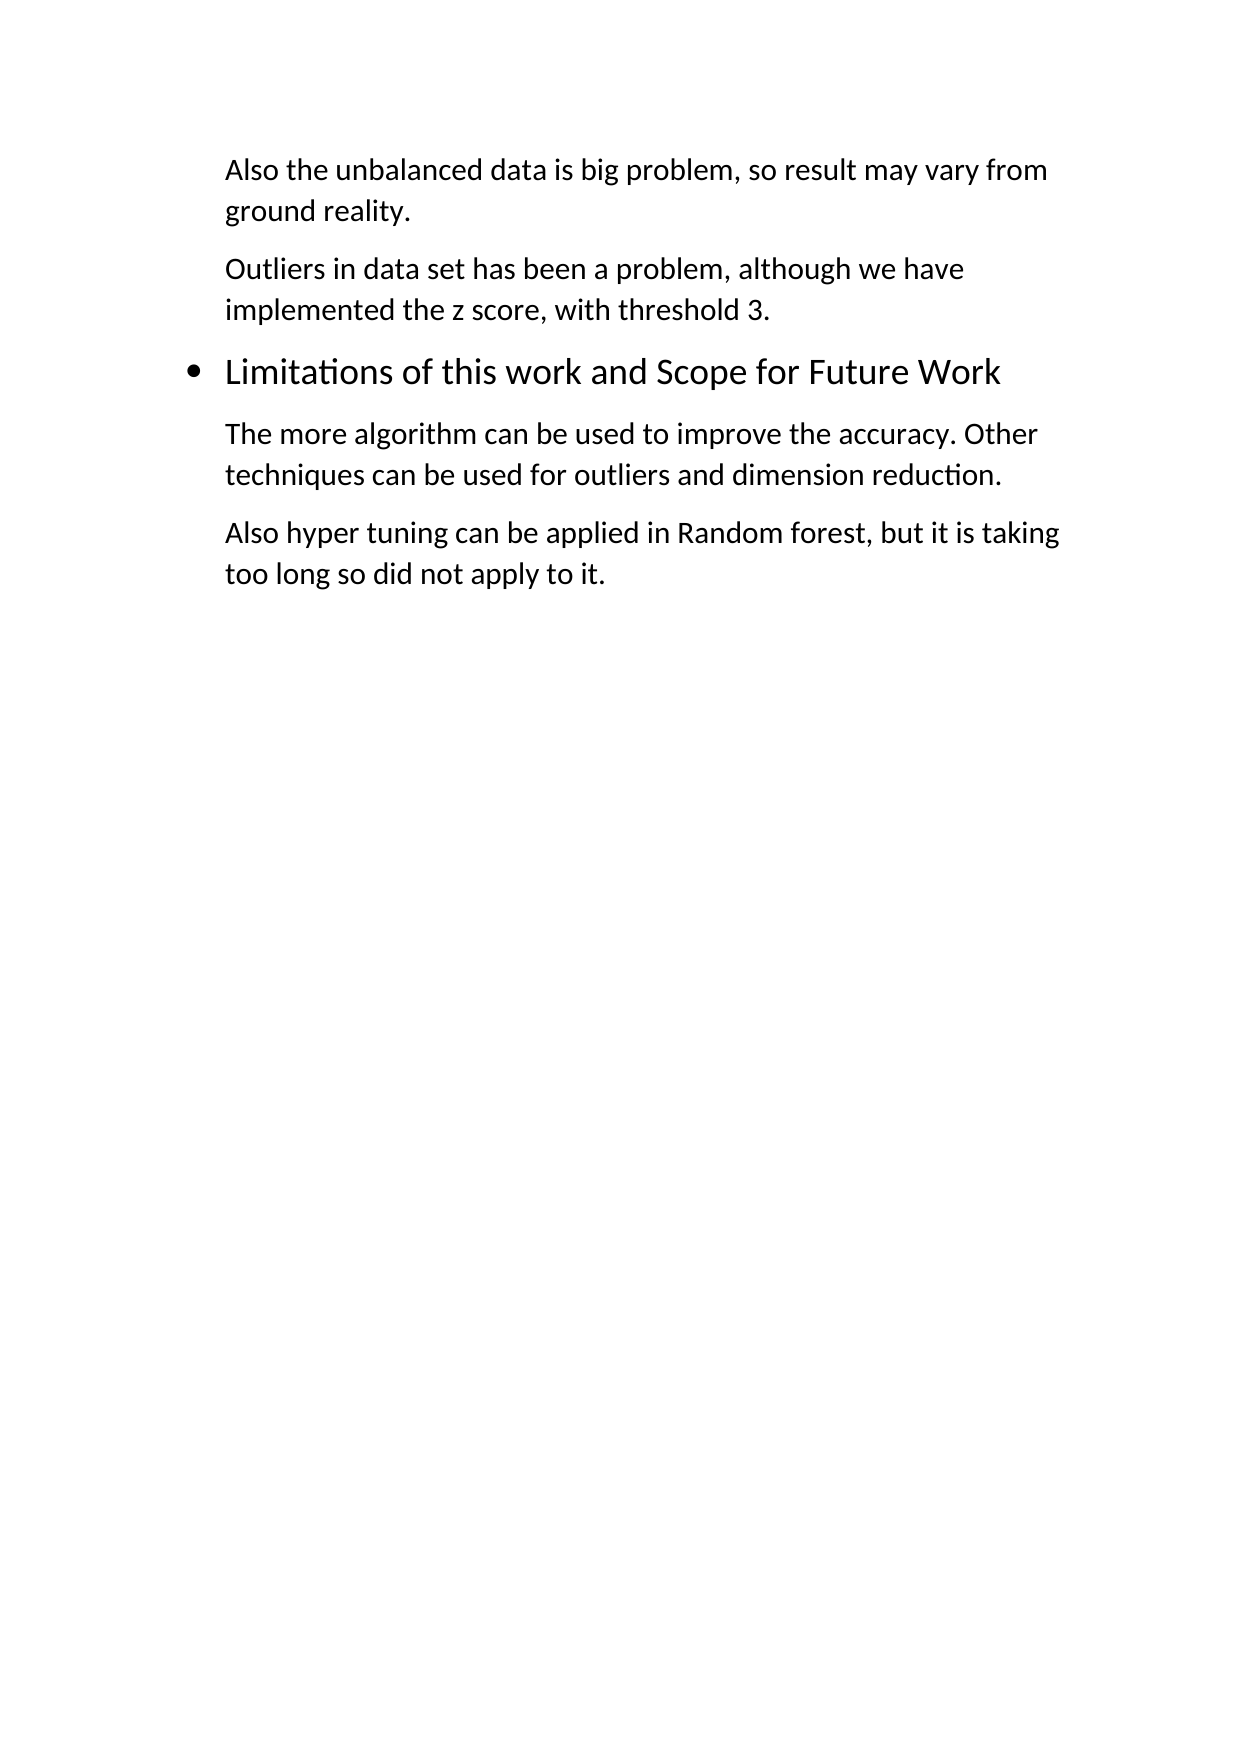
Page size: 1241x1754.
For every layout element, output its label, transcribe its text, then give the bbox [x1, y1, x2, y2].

list Limitations of this work and Scope for Future Work [187, 348, 1090, 394]
text Also hyper tuning can be applied in Random forest, but it is taking too long so did not apply to it. [225, 513, 1090, 592]
text Also the unbalanced data is big problem, so result may vary from ground reality. [225, 150, 1090, 229]
text The more algorithm can be used to improve the accuracy. Other techniques can be used for outliers and dimension reduction. [225, 414, 1090, 493]
text Outliers in data set has been a problem, although we have implemented the z score, with threshold 3. [225, 249, 1090, 328]
